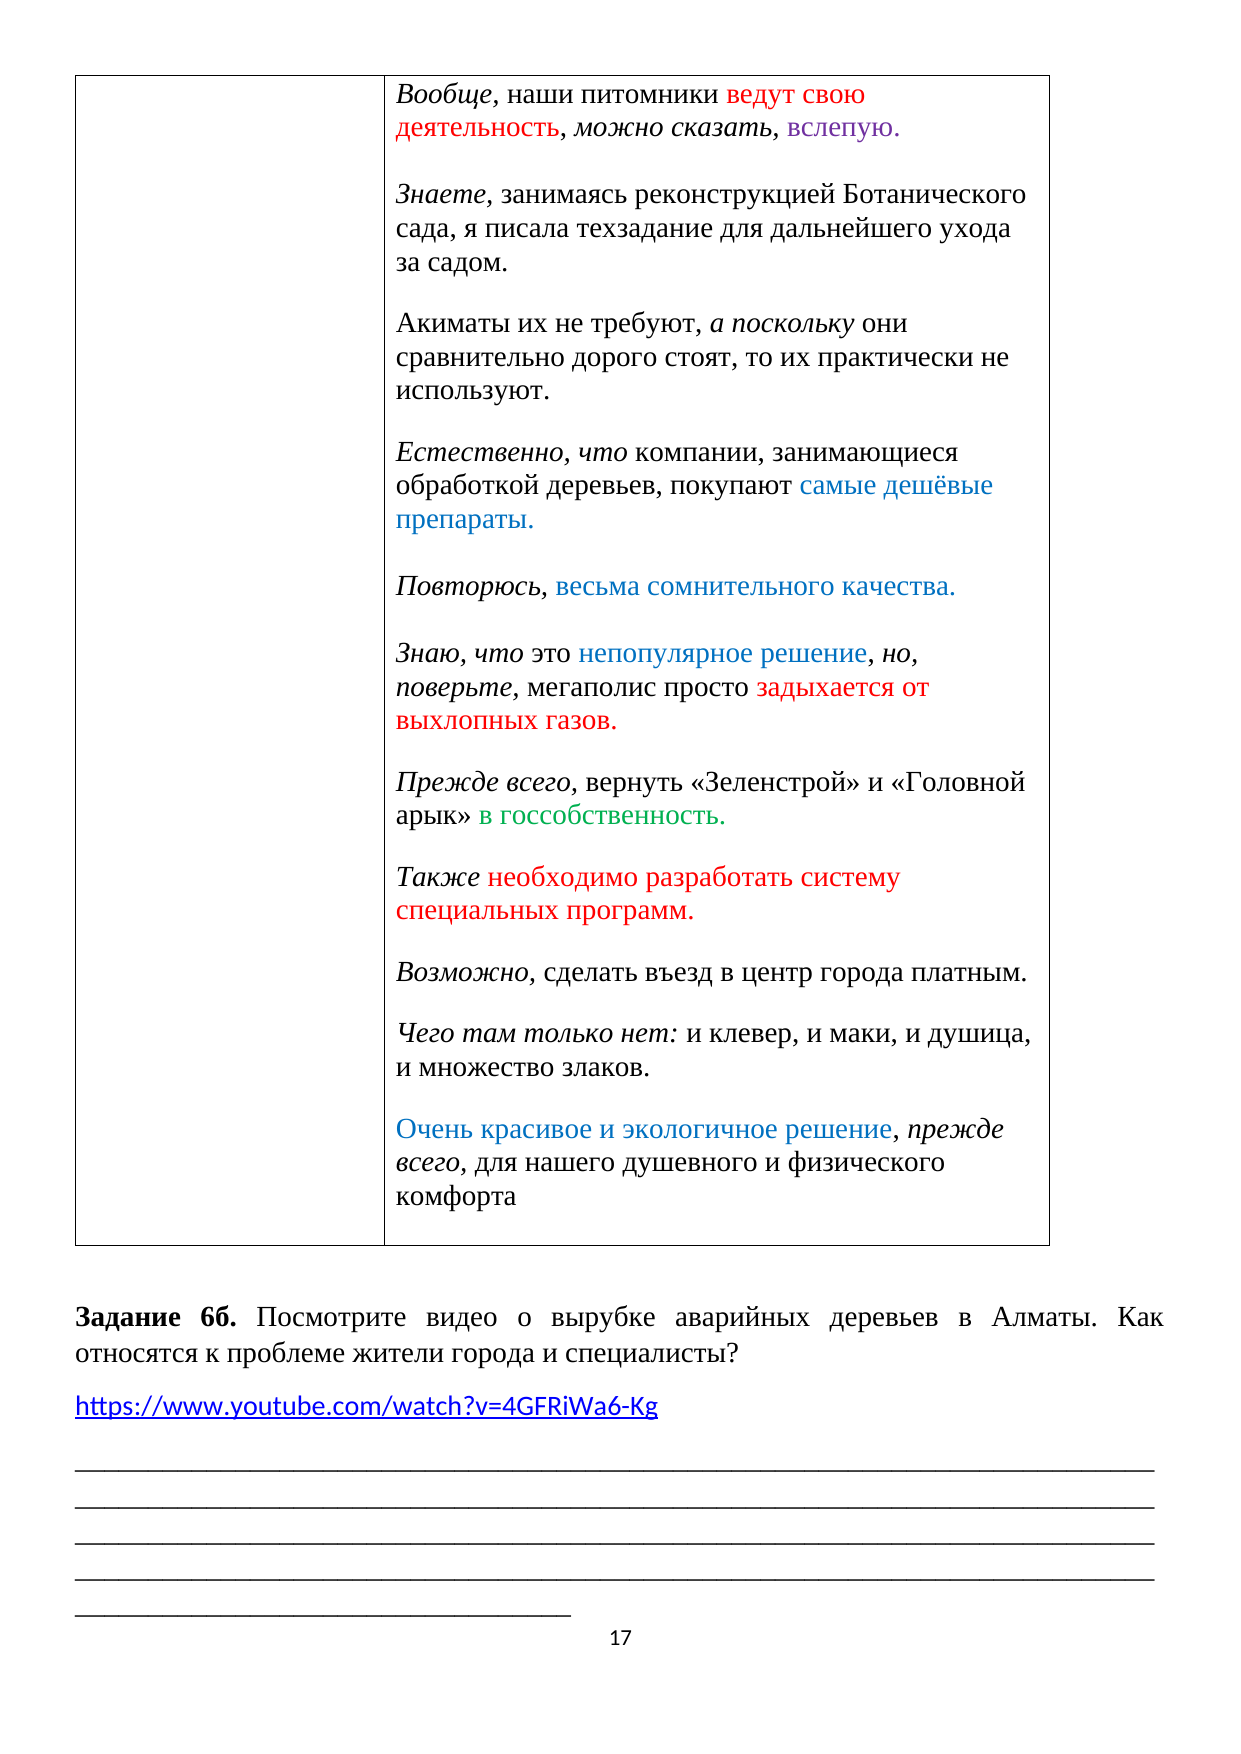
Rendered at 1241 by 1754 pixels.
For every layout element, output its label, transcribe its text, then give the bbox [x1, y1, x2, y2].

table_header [76, 76, 384, 1245]
text https://www.youtube.com/watch?v=4GFRiWa6-Kg [75, 1388, 1165, 1422]
text __________________________________________________________________________________________________________________________________________________________________________________________________________________________________________________________________________________________________________________________________________ [75, 1441, 1165, 1619]
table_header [385, 76, 1049, 1245]
text Задание 6б. Посмотрите видео о вырубке аварийных деревьев в Алматы. Как относятся к проблеме жители города и специалисты? [75, 1299, 1165, 1368]
